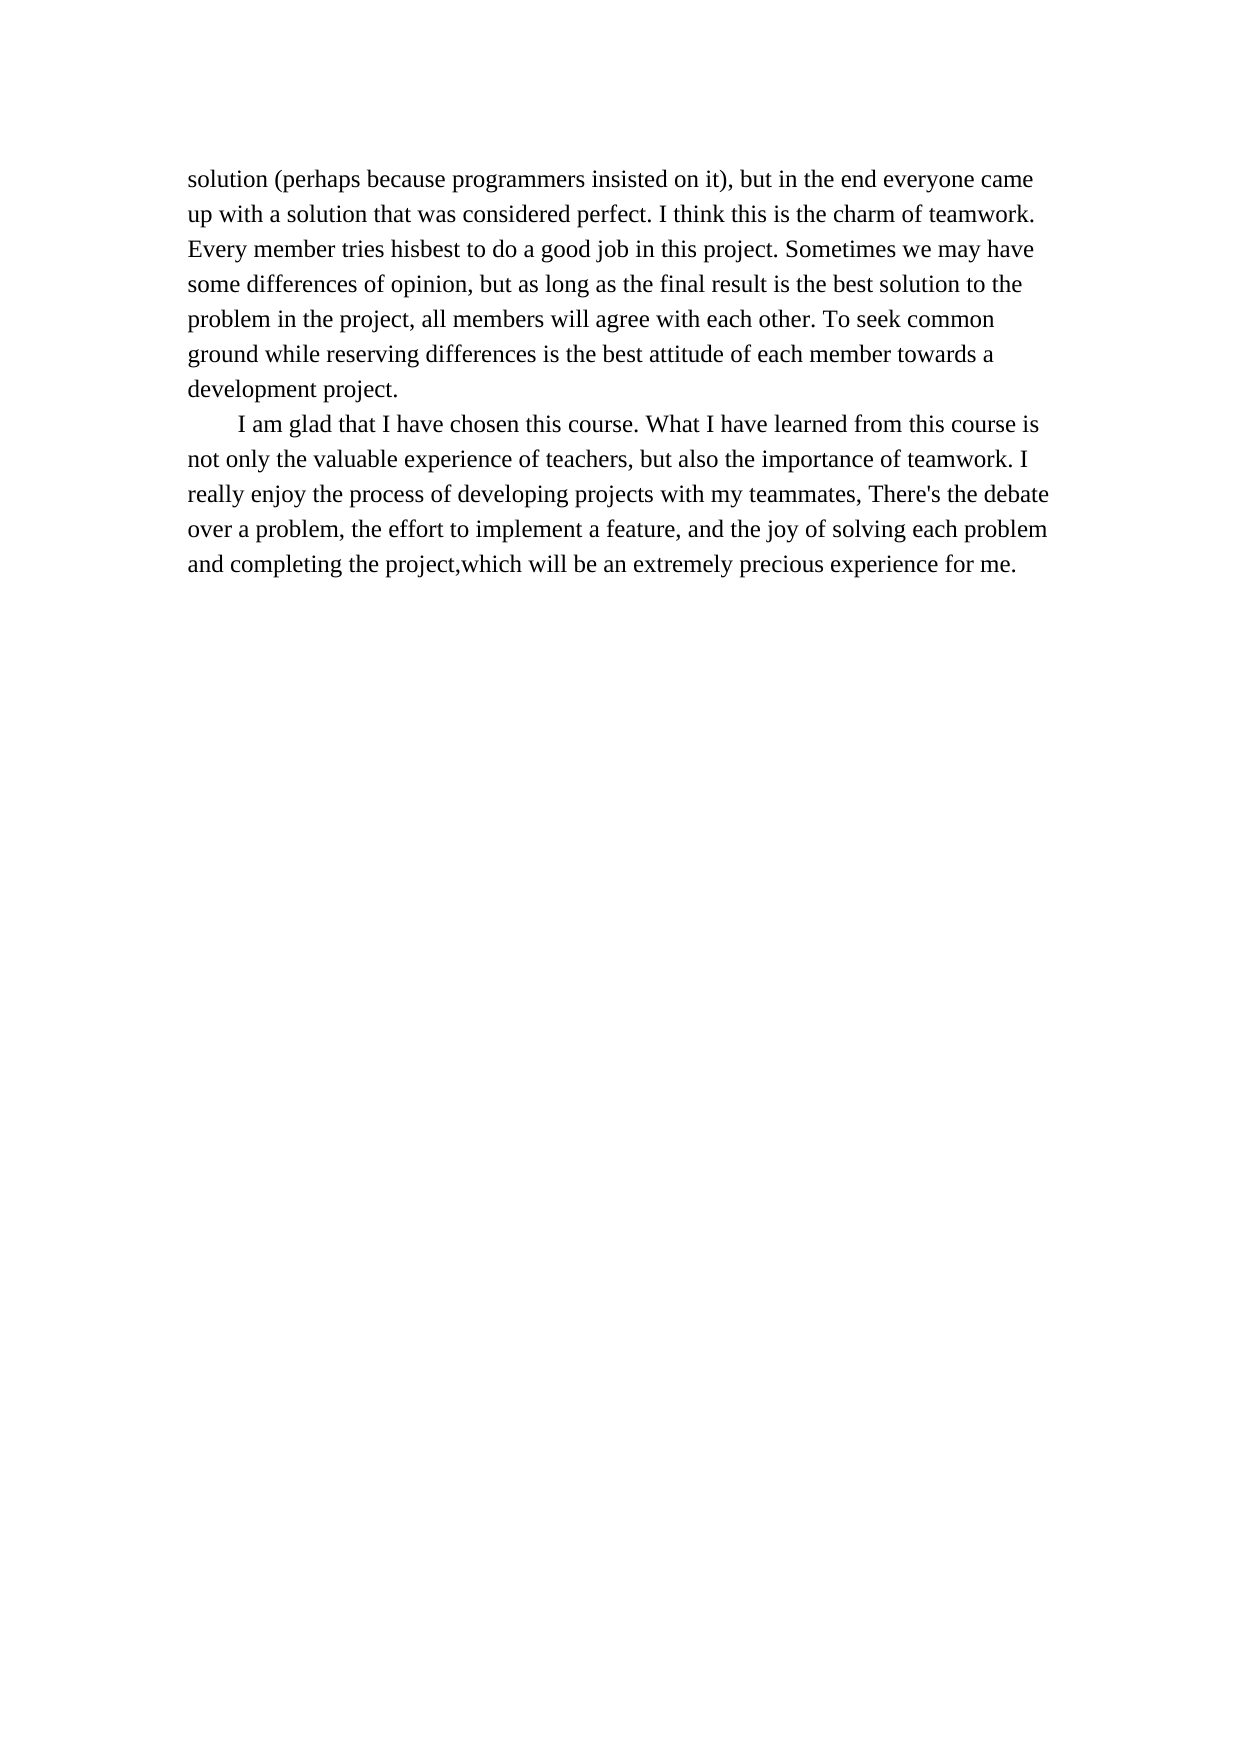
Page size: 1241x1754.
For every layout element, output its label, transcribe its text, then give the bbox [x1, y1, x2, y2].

list I am glad that I have chosen this course. What I have learned from this course is not only the valuable experience of teachers, but also the importance of teamwork. I really enjoy the process of developing projects with my teammates, There's the debate over a problem, the effort to implement a feature, and the joy of solving each problem and completing the project,which will be an extremely precious experience for me. [187, 407, 1053, 579]
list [187, 162, 1053, 404]
